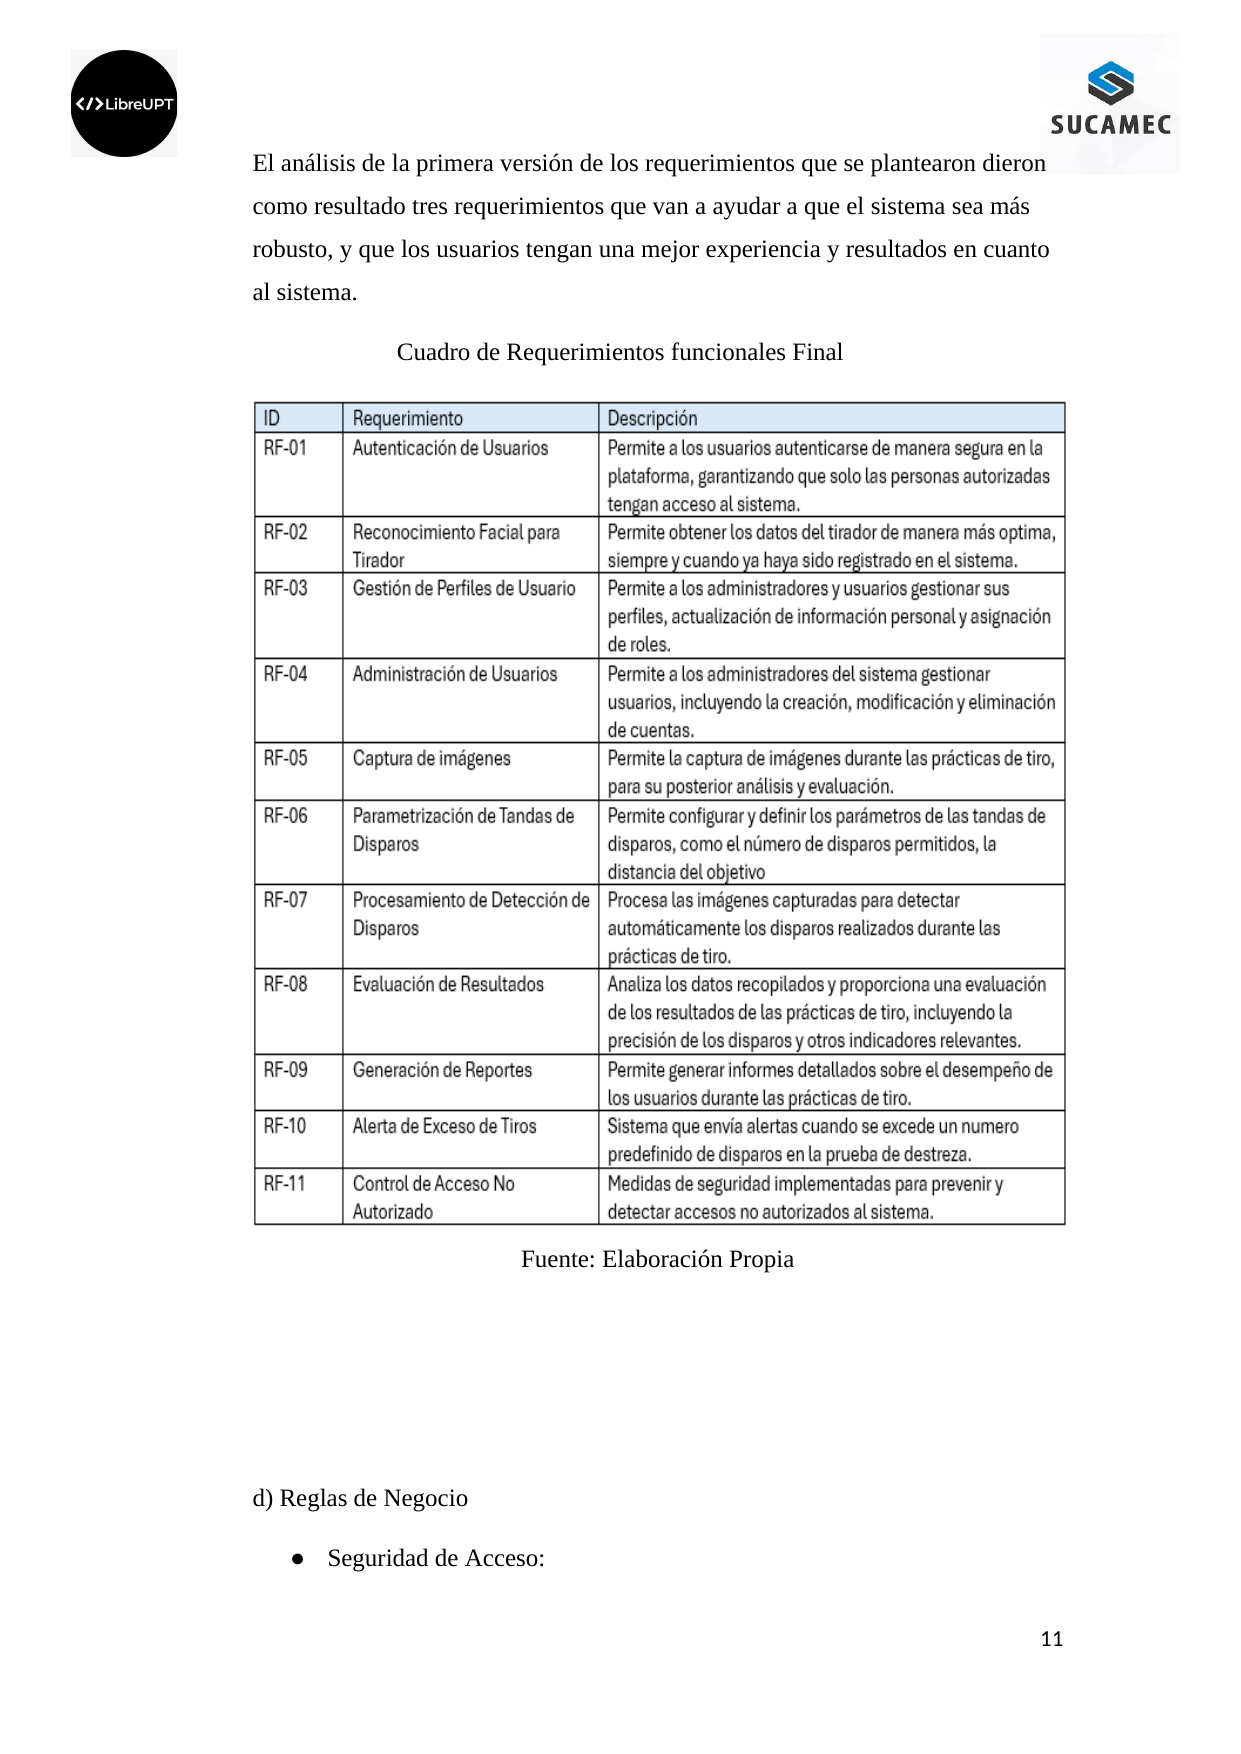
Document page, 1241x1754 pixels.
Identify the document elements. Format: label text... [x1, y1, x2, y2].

text El análisis de la primera versión de los requerimientos que se plantearon dieron como resultado tres requerimientos que van a ayudar a que el sistema sea más robusto, y que los usuarios tengan una mejor experiencia y resultados en cuanto al sistema. [252, 148, 1063, 306]
text Cuadro de Requerimientos funcionales Final [177, 337, 1063, 366]
picture [1039, 33, 1180, 174]
list Seguridad de Acceso: [290, 1543, 1063, 1572]
picture [252, 396, 1068, 1230]
text d) Reglas de Negocio [177, 1483, 1063, 1512]
text Fuente: Elaboración Propia [252, 1230, 1063, 1273]
picture [71, 50, 178, 157]
